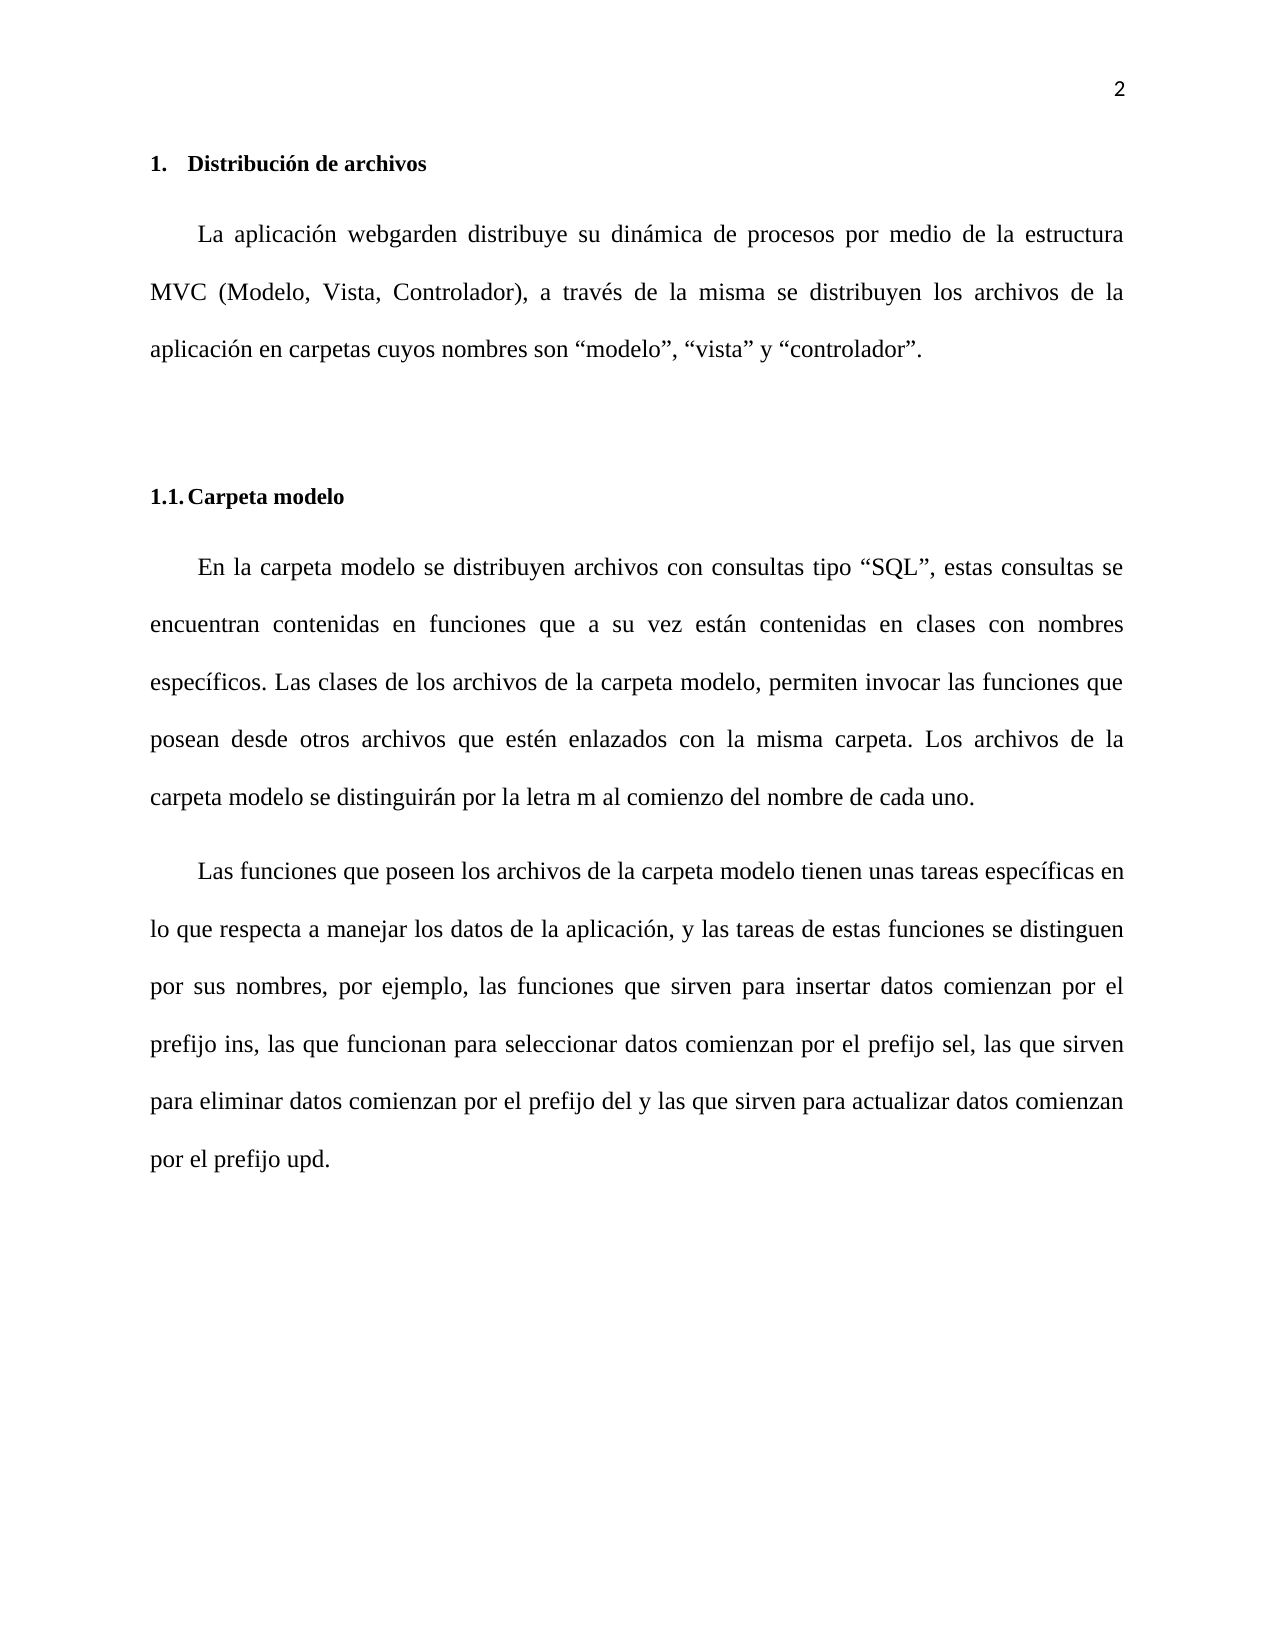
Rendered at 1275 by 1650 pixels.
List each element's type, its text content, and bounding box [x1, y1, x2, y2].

text En la carpeta modelo se distribuyen archivos con consultas tipo “SQL”, estas consultas se encuentran contenidas en funciones que a su vez están contenidas en clases con nombres específicos. Las clases de los archivos de la carpeta modelo, permiten invocar las funciones que posean desde otros archivos que estén enlazados con la misma carpeta. Los archivos de la carpeta modelo se distinguirán por la letra m al comienzo del nombre de cada uno. [150, 552, 1125, 811]
text Las funciones que poseen los archivos de la carpeta modelo tienen unas tareas específicas en lo que respecta a manejar los datos de la aplicación, y las tareas de estas funciones se distinguen por sus nombres, por ejemplo, las funciones que sirven para insertar datos comienzan por el prefijo ins, las que funcionan para seleccionar datos comienzan por el prefijo sel, las que sirven para eliminar datos comienzan por el prefijo del y las que sirven para actualizar datos comienzan por el prefijo upd. [150, 856, 1125, 1172]
list Distribución de archivos [150, 150, 1125, 176]
list Carpeta modelo [150, 483, 1125, 509]
text La aplicación webgarden distribuye su dinámica de procesos por medio de la estructura MVC (Modelo, Vista, Controlador), a través de la misma se distribuyen los archivos de la aplicación en carpetas cuyos nombres son “modelo”, “vista” y “controlador”. [150, 219, 1125, 363]
